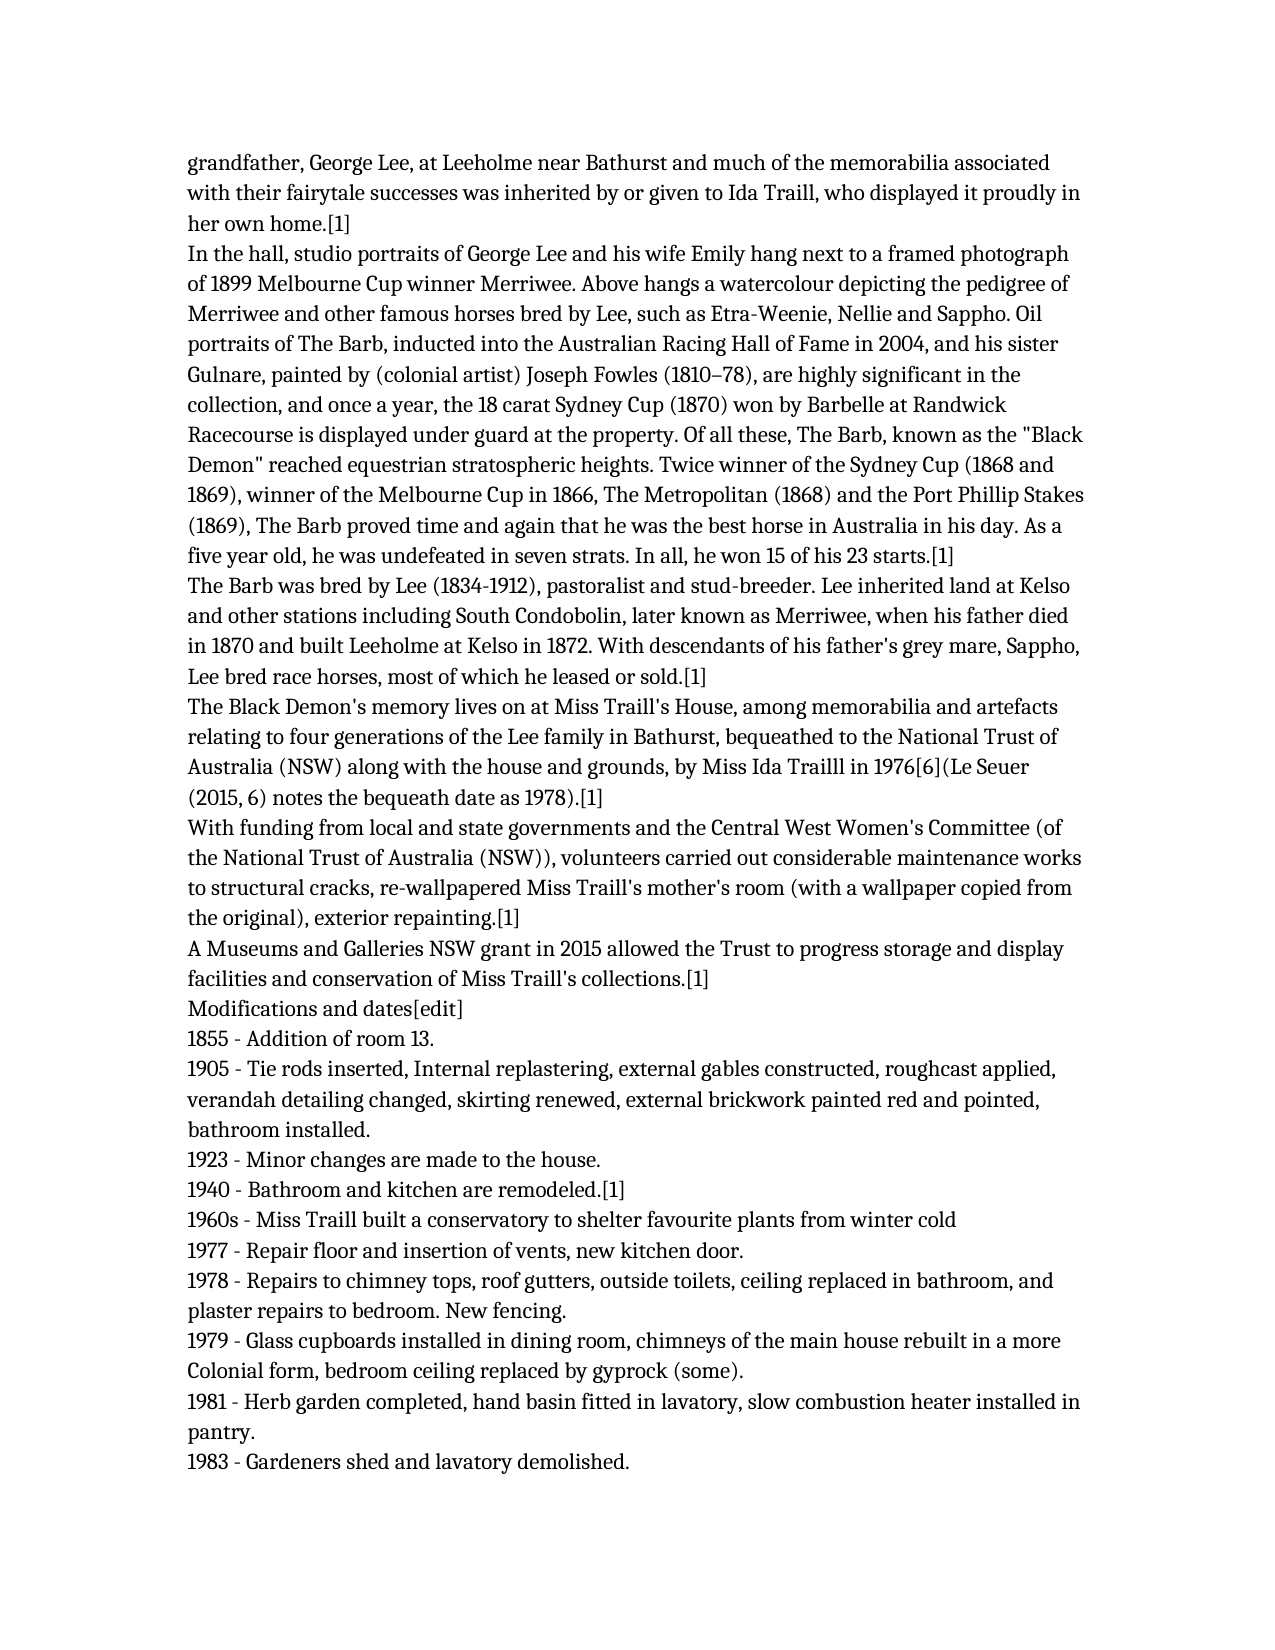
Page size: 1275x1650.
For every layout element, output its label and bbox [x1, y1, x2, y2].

text [187, 150, 1087, 1475]
